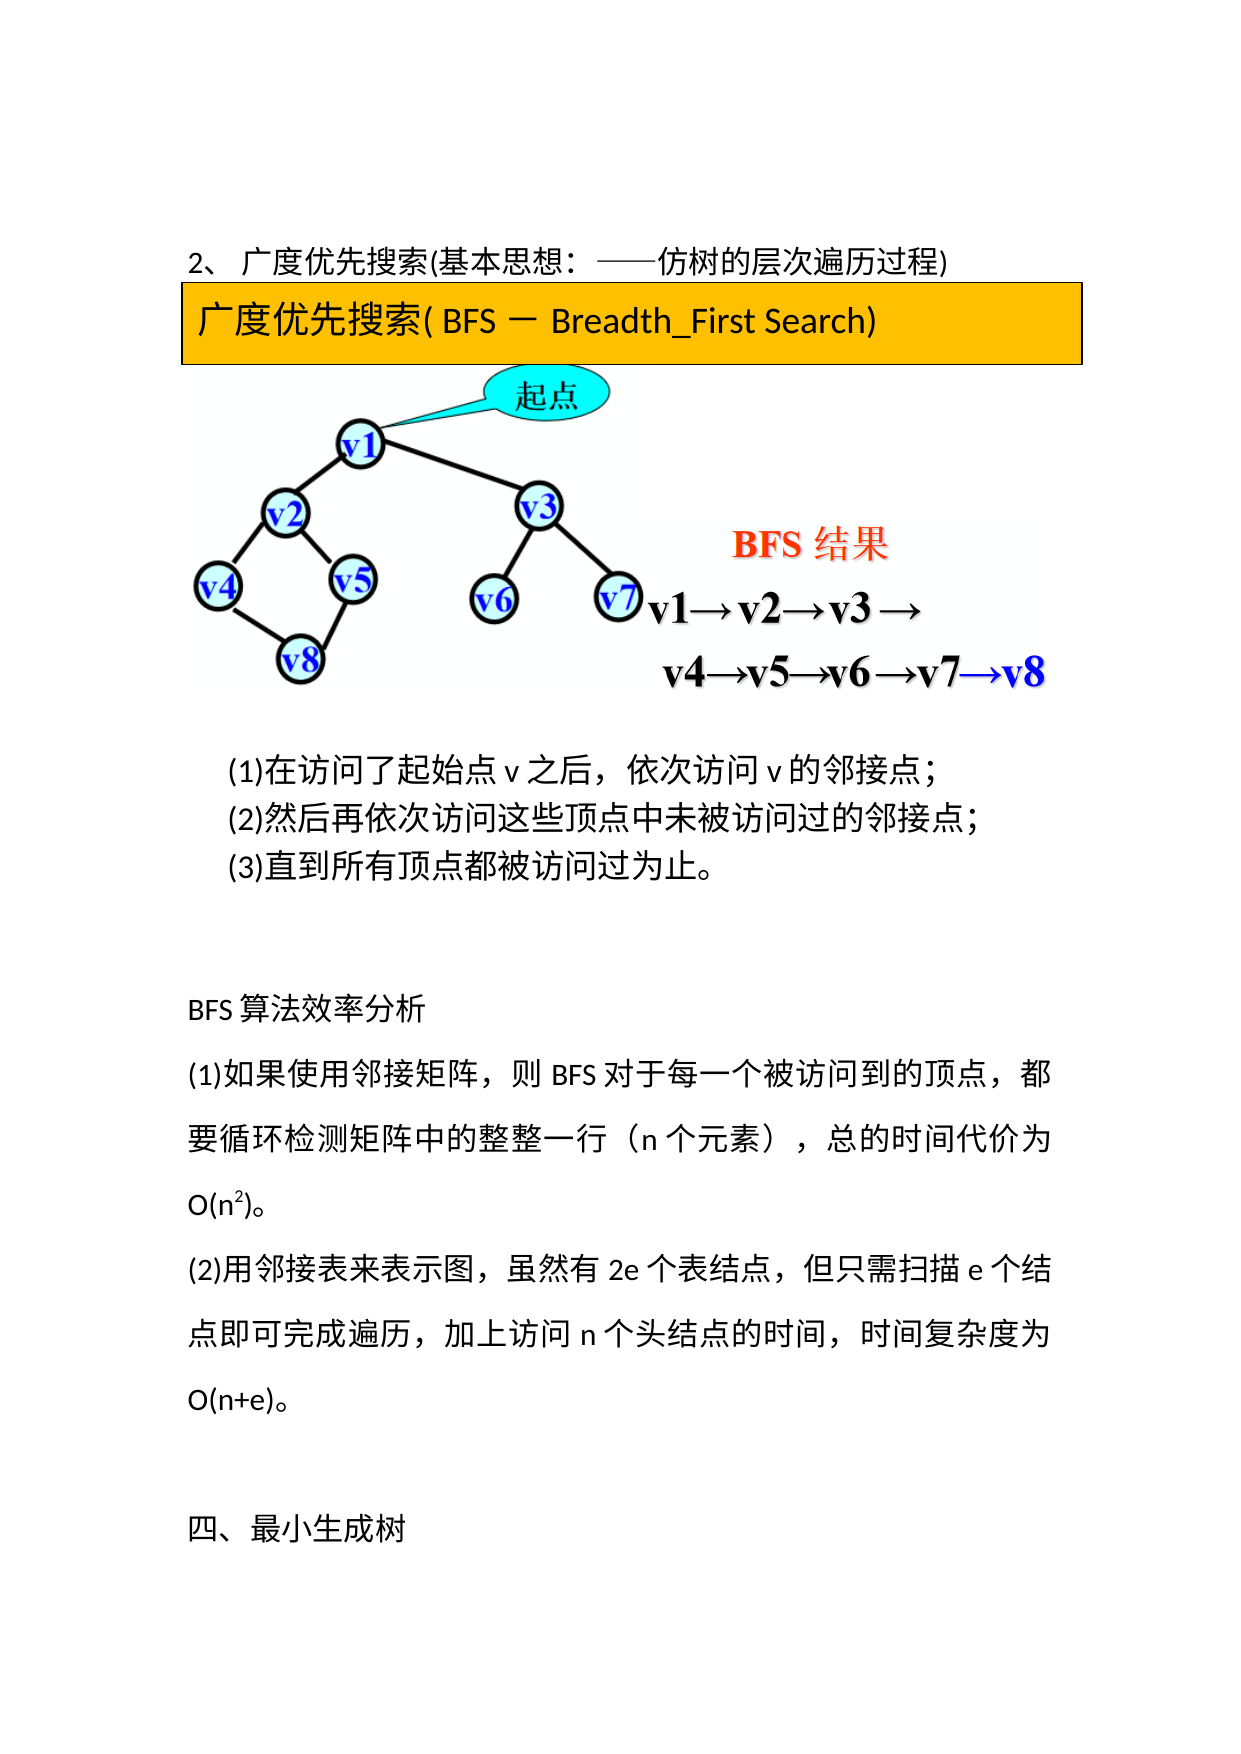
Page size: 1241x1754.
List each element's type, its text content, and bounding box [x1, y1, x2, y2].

picture [187, 365, 1047, 691]
list 四、最小生成树 [187, 1494, 1053, 1559]
list (1)如果使用邻接矩阵，则BFS对于每一个被访问到的顶点，都要循环检测矩阵中的整整一行（n个元素），总的时间代价为O(n2)。 [187, 1039, 1053, 1234]
list BFS算法效率分析 [187, 974, 1053, 1039]
list (2)用邻接表来表示图，虽然有2e个表结点，但只需扫描e个结点即可完成遍历，加上访问n个头结点的时间，时间复杂度为O(n+e)。 [187, 1234, 1053, 1429]
list 2、 广度优先搜索(基本思想：——仿树的层次遍历过程) [187, 227, 1053, 282]
